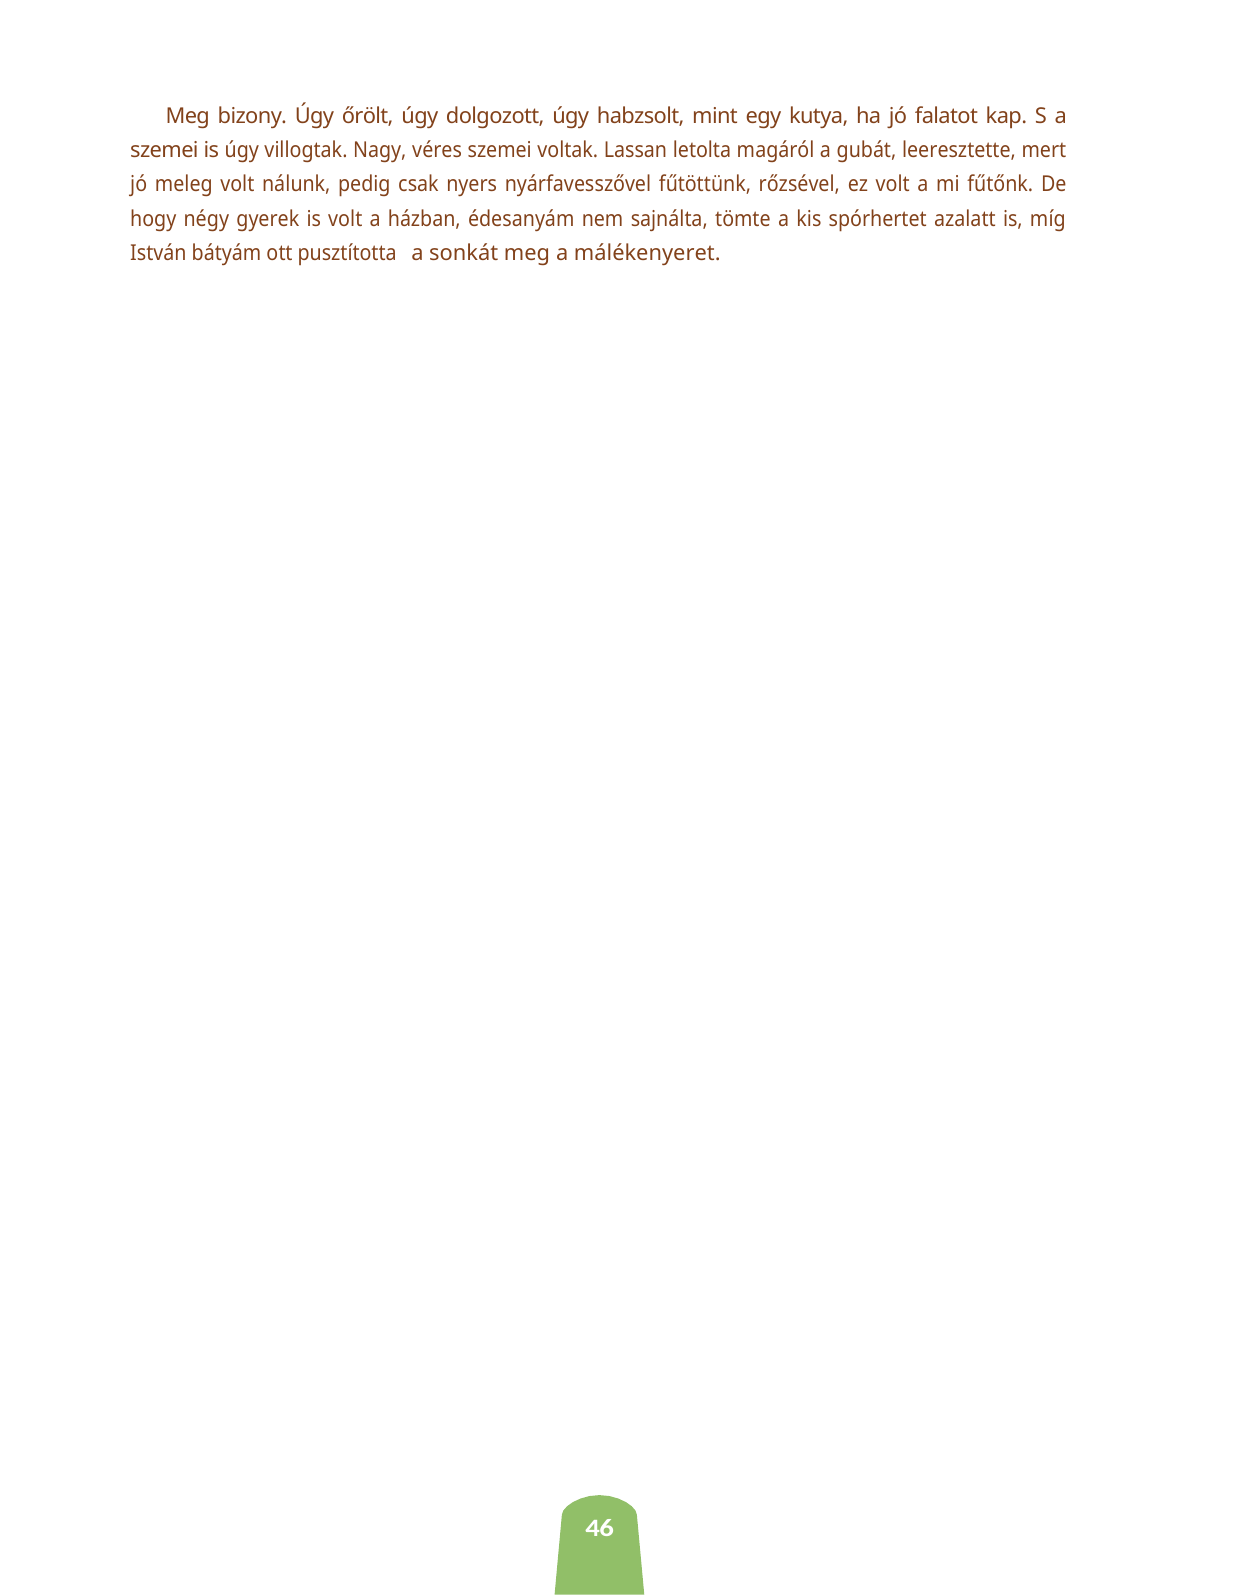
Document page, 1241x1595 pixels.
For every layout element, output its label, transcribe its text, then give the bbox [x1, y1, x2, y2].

text Meg bizony. Úgy őrölt, úgy dolgozott, úgy habzsolt, mint egy kutya, ha jó falatot kap. S a szemei is úgy villogtak. Nagy, véres szemei voltak. Lassan letolta magáról a gubát, leeresztette, mert jó meleg volt nálunk, pedig csak nyers nyárfavesszővel fűtöttünk, rőzsével, ez volt a mi fűtőnk. De hogy négy gyerek is volt a házban, édesanyám nem sajnálta, tömte a kis spórhertet azalatt is, míg István bátyám ott pusztította a sonkát meg a málékenyeret. [130, 100, 1068, 266]
